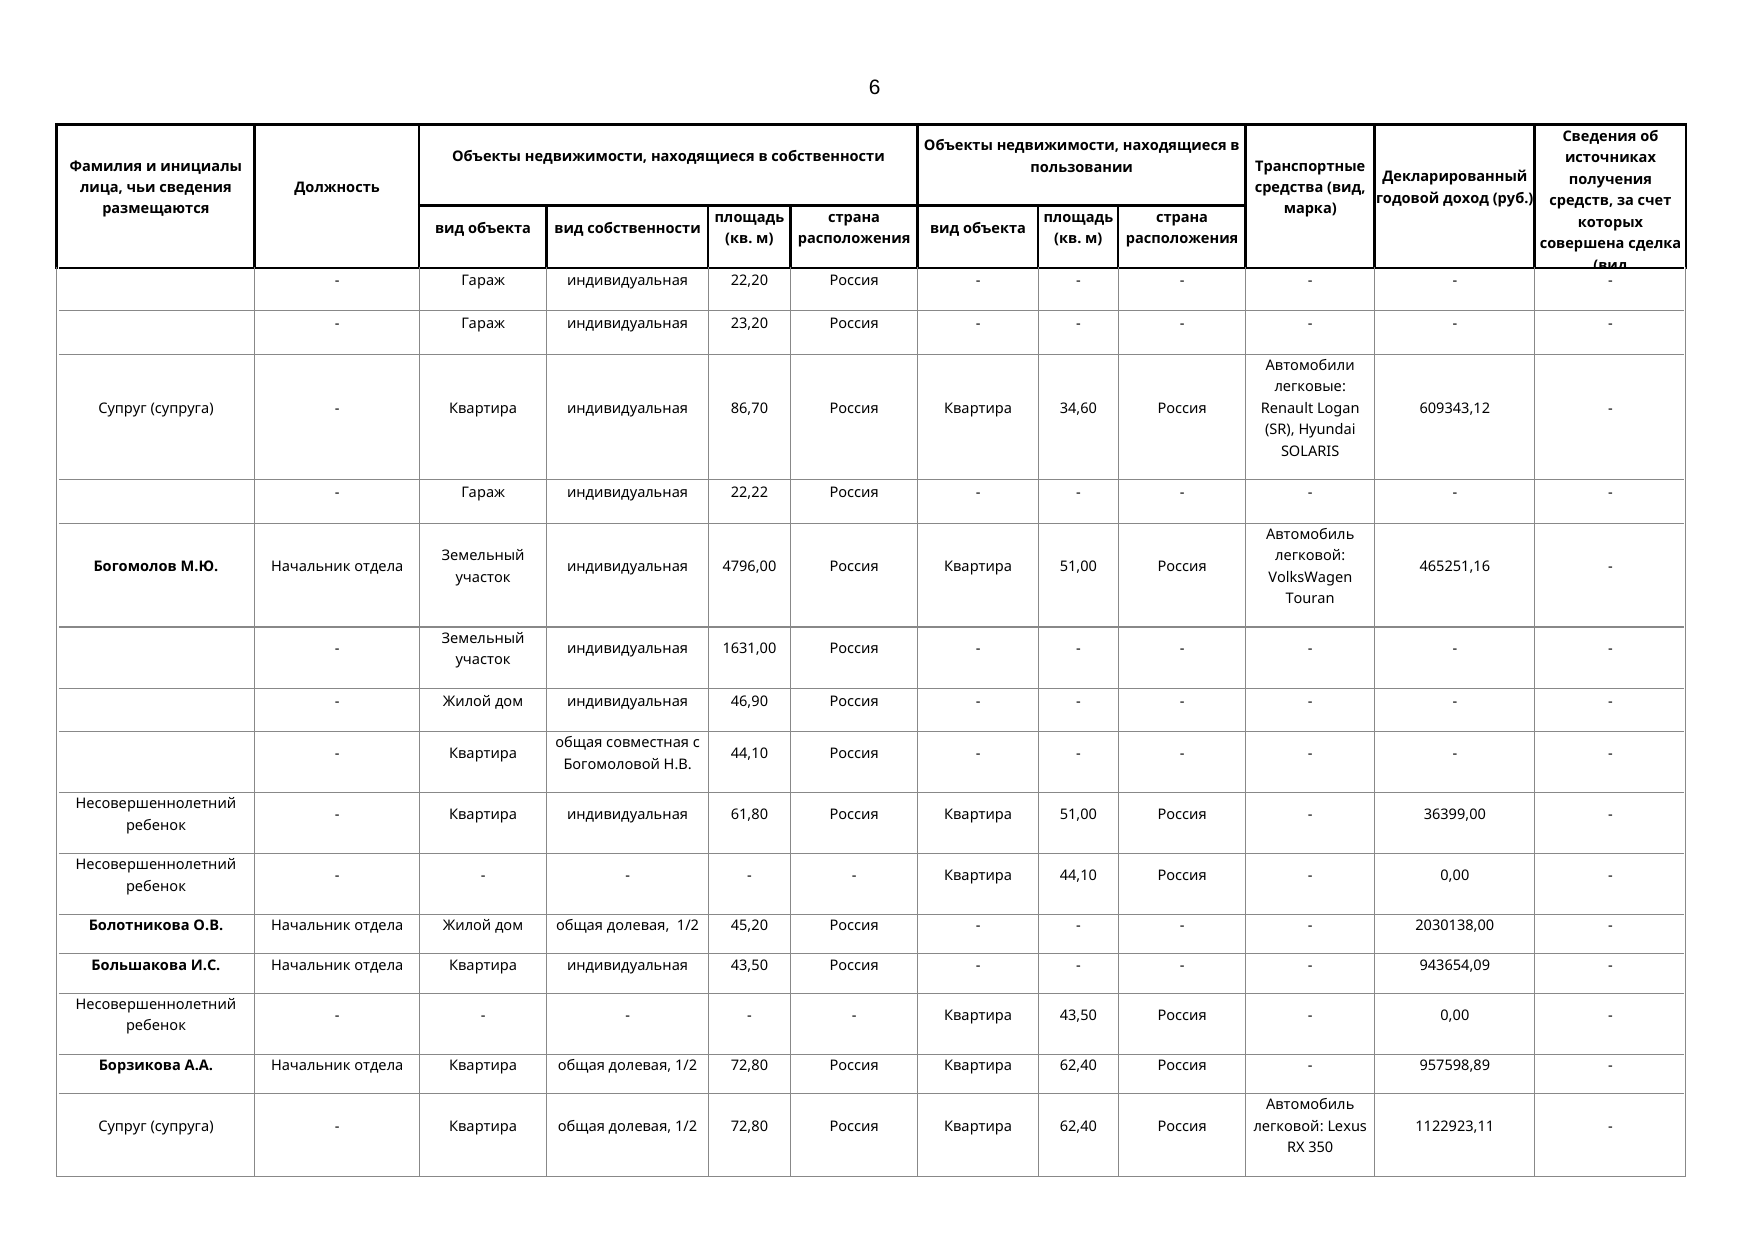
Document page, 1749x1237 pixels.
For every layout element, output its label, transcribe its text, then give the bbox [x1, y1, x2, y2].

table_cell 43,50 [709, 954, 790, 993]
table_cell Россия [791, 793, 917, 853]
table_cell - [1535, 479, 1685, 523]
table_cell - [918, 954, 1038, 993]
table_cell Квартира [918, 793, 1038, 853]
table_cell [57, 688, 254, 731]
table_cell - [1246, 732, 1374, 792]
table_cell [57, 626, 254, 687]
table_cell - [255, 311, 419, 354]
table_header Транспортные средства (вид, марка) [1247, 126, 1373, 267]
table_cell - [1119, 732, 1245, 792]
table_cell 61,80 [709, 793, 790, 853]
table_cell Россия [1119, 1094, 1245, 1176]
table_cell - [1039, 628, 1118, 687]
table_cell площадь (кв. м) [709, 207, 789, 267]
table_cell 36399,00 [1375, 793, 1534, 853]
table_cell Гараж [420, 311, 546, 354]
table_cell вид объекта [919, 207, 1037, 267]
table_cell - [1119, 480, 1245, 523]
table_cell - [918, 732, 1038, 792]
table_cell индивидуальная [547, 480, 708, 523]
table_cell - [255, 1094, 419, 1176]
table_cell - [1535, 792, 1685, 853]
table_cell 44,10 [1039, 854, 1118, 914]
table_cell - [1119, 269, 1245, 310]
table_cell - [1039, 915, 1118, 953]
table_cell - [1246, 311, 1374, 354]
table_cell [57, 268, 254, 310]
table_cell страна расположения [1119, 207, 1244, 267]
table_cell - [1246, 628, 1374, 687]
table_cell - [1375, 628, 1534, 687]
table_cell общая долевая, 1/2 [547, 1055, 708, 1093]
table_cell - [1535, 1093, 1685, 1176]
table_cell - [1039, 732, 1118, 792]
table_cell 62,40 [1039, 1094, 1118, 1176]
table_cell Россия [791, 628, 917, 687]
table_cell - [1375, 732, 1534, 792]
table_cell - [1039, 311, 1118, 354]
table_cell 23,20 [709, 311, 790, 354]
table_cell 465251,16 [1375, 524, 1534, 626]
table_cell Несовершеннолетний ребенок [57, 792, 254, 853]
table_cell 43,50 [1039, 994, 1118, 1054]
table_cell вид объекта [420, 207, 545, 267]
table_cell - [918, 311, 1038, 354]
table_cell Квартира [918, 854, 1038, 914]
table_cell Земельный участок [420, 628, 546, 687]
table_cell - [791, 854, 917, 914]
table_cell Россия [791, 689, 917, 731]
table_cell Автомобиль легковой: VolksWagen Touran [1246, 524, 1374, 626]
table_cell - [1375, 269, 1534, 310]
table_cell - [1535, 953, 1685, 993]
table_cell индивидуальная [547, 628, 708, 687]
table_cell - [1246, 269, 1374, 310]
table_cell - [1535, 354, 1685, 479]
table_cell - [420, 854, 546, 914]
table_cell - [1039, 480, 1118, 523]
table_cell 72,80 [709, 1055, 790, 1093]
table_cell площадь (кв. м) [1039, 207, 1117, 267]
table_cell - [918, 689, 1038, 731]
table_cell - [547, 854, 708, 914]
table_cell 51,00 [1039, 793, 1118, 853]
table_cell 44,10 [709, 732, 790, 792]
table_cell - [918, 480, 1038, 523]
table_cell Квартира [420, 1094, 546, 1176]
table_cell общая совместная с Богомоловой Н.В. [547, 732, 708, 792]
table_cell Россия [1119, 793, 1245, 853]
table_cell 1122923,11 [1375, 1094, 1534, 1176]
table_cell 609343,12 [1375, 355, 1534, 479]
table_cell - [1039, 269, 1118, 310]
table_cell - [1246, 689, 1374, 731]
table_cell Квартира [420, 732, 546, 792]
table_cell 0,00 [1375, 854, 1534, 914]
table_cell Начальник отдела [255, 524, 419, 626]
table_cell 62,40 [1039, 1055, 1118, 1093]
table_cell индивидуальная [547, 954, 708, 993]
table_cell 46,90 [709, 689, 790, 731]
table_cell Квартира [918, 524, 1038, 626]
table_cell - [1119, 954, 1245, 993]
table_header Должность [256, 126, 418, 267]
table_cell 72,80 [709, 1094, 790, 1176]
table_cell - [1246, 480, 1374, 523]
table_cell - [255, 854, 419, 914]
table_cell - [1535, 310, 1685, 354]
table_cell - [1535, 688, 1685, 731]
table_cell - [420, 994, 546, 1054]
table_cell - [709, 854, 790, 914]
table_cell общая долевая, 1/2 [547, 1094, 708, 1176]
table_cell Квартира [420, 1055, 546, 1093]
table_cell индивидуальная [547, 793, 708, 853]
table_cell 0,00 [1375, 994, 1534, 1054]
table_cell - [1246, 954, 1374, 993]
table_cell Жилой дом [420, 915, 546, 953]
table_cell - [1119, 689, 1245, 731]
table_cell - [1375, 480, 1534, 523]
table_cell Начальник отдела [255, 1055, 419, 1093]
table_cell Россия [791, 269, 917, 310]
table_cell Квартира [420, 355, 546, 479]
table_cell Россия [791, 311, 917, 354]
table_cell - [1535, 914, 1685, 953]
table_header Объекты недвижимости, находящиеся в пользовании [919, 126, 1244, 204]
table_cell - [1119, 628, 1245, 687]
table_cell 943654,09 [1375, 954, 1534, 993]
table_cell - [709, 994, 790, 1054]
table_cell Россия [1119, 1055, 1245, 1093]
table_header Декларированный годовой доход (руб.) [1376, 126, 1533, 267]
table_cell 2030138,00 [1375, 915, 1534, 953]
table_cell Россия [791, 524, 917, 626]
table_cell Несовершеннолетний ребенок [57, 993, 254, 1054]
table_header Сведения об источниках получения средств, за счет которых совершена сделка (вид приобретенного имущества, источники) [1536, 126, 1685, 267]
table_cell Супруг (супруга) [57, 354, 254, 479]
table_cell Россия [1119, 854, 1245, 914]
table_cell Квартира [420, 954, 546, 993]
table_cell 34,60 [1039, 355, 1118, 479]
table_cell - [1375, 689, 1534, 731]
table_cell Россия [1119, 994, 1245, 1054]
table_cell Россия [791, 480, 917, 523]
table_cell 22,22 [709, 480, 790, 523]
table_cell 86,70 [709, 355, 790, 479]
table_cell - [255, 480, 419, 523]
table_cell - [255, 732, 419, 792]
table_cell - [1535, 731, 1685, 792]
table_cell - [1535, 626, 1685, 687]
table_cell - [791, 994, 917, 1054]
table_cell Гараж [420, 480, 546, 523]
table_cell 22,20 [709, 269, 790, 310]
table_cell - [1535, 523, 1685, 626]
table_cell - [918, 628, 1038, 687]
table_cell Начальник отдела [255, 954, 419, 993]
table_cell Земельный участок [420, 524, 546, 626]
table_cell Россия [1119, 524, 1245, 626]
table_cell Болотникова О.В. [57, 914, 254, 953]
table_cell индивидуальная [547, 524, 708, 626]
table_cell Россия [791, 1055, 917, 1093]
table_cell индивидуальная [547, 269, 708, 310]
table_cell 1631,00 [709, 628, 790, 687]
table_cell - [255, 269, 419, 310]
table_cell Россия [791, 954, 917, 993]
table_cell - [1246, 994, 1374, 1054]
table_cell - [1535, 1054, 1685, 1093]
table_cell Большакова И.С. [57, 953, 254, 993]
table_cell страна расположения [792, 207, 916, 267]
table_cell Автомобили легковые: Renault Logan (SR), Hyundai SOLARIS [1246, 355, 1374, 479]
table_cell индивидуальная [547, 355, 708, 479]
table_cell Супруг (супруга) [57, 1093, 254, 1176]
table_cell - [1246, 854, 1374, 914]
table_cell Борзикова А.А. [57, 1054, 254, 1093]
table_cell Россия [791, 1094, 917, 1176]
table_cell [57, 310, 254, 354]
table_header Объекты недвижимости, находящиеся в собственности [420, 126, 916, 204]
table_cell - [255, 994, 419, 1054]
table_cell [57, 731, 254, 792]
table_cell Начальник отдела [255, 915, 419, 953]
table_cell - [1535, 267, 1685, 310]
table_cell - [1535, 853, 1685, 914]
table_cell - [1119, 915, 1245, 953]
table_cell - [1246, 793, 1374, 853]
table_cell Богомолов М.Ю. [57, 523, 254, 626]
table_cell - [1375, 311, 1534, 354]
table_cell 45,20 [709, 915, 790, 953]
table_cell - [1246, 1055, 1374, 1093]
table_cell - [255, 628, 419, 687]
table_cell Гараж [420, 269, 546, 310]
table_cell Квартира [918, 1094, 1038, 1176]
table_cell 4796,00 [709, 524, 790, 626]
table_cell - [918, 915, 1038, 953]
table_cell - [547, 994, 708, 1054]
table_cell Несовершеннолетний ребенок [57, 853, 254, 914]
table_cell [57, 479, 254, 523]
table_cell - [1119, 311, 1245, 354]
table_cell индивидуальная [547, 689, 708, 731]
table_cell Автомобиль легковой: Lexus RX 350 [1246, 1094, 1374, 1176]
table_cell общая долевая, 1/2 [547, 915, 708, 953]
table_cell - [255, 689, 419, 731]
table_cell - [918, 269, 1038, 310]
table_header Фамилия и инициалы лица, чьи сведения размещаются [58, 126, 253, 267]
table_cell Квартира [918, 355, 1038, 479]
table_cell Жилой дом [420, 689, 546, 731]
table_cell 957598,89 [1375, 1055, 1534, 1093]
table_cell - [1246, 915, 1374, 953]
table_cell - [1039, 954, 1118, 993]
table_cell Квартира [420, 793, 546, 853]
table_cell 51,00 [1039, 524, 1118, 626]
table_cell - [255, 793, 419, 853]
table_cell Россия [791, 915, 917, 953]
table_cell - [1039, 689, 1118, 731]
table_cell Россия [791, 355, 917, 479]
table_cell Россия [791, 732, 917, 792]
table_cell индивидуальная [547, 311, 708, 354]
table_cell - [255, 355, 419, 479]
table_cell Квартира [918, 1055, 1038, 1093]
table_cell вид собственности [548, 207, 707, 267]
table_cell Россия [1119, 355, 1245, 479]
table_cell Квартира [918, 994, 1038, 1054]
table_cell - [1535, 993, 1685, 1054]
